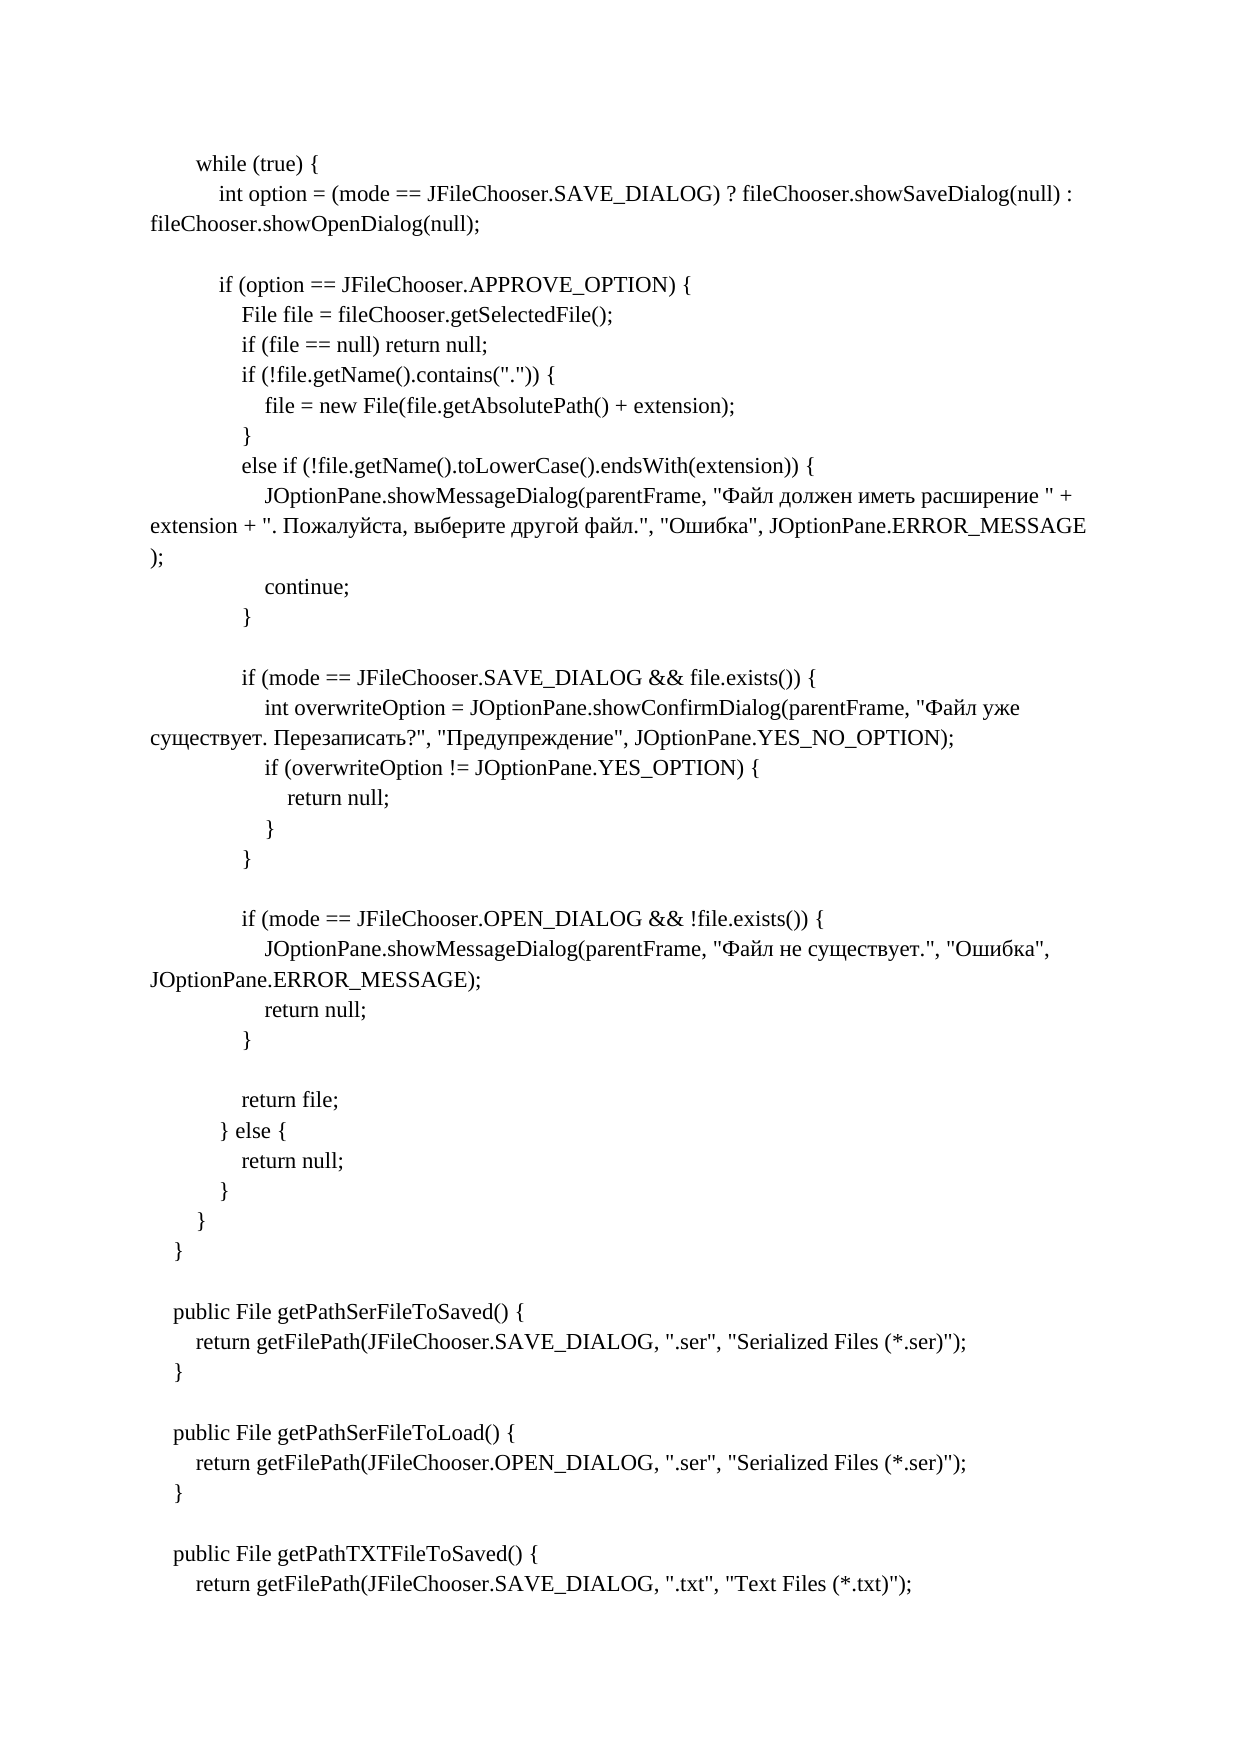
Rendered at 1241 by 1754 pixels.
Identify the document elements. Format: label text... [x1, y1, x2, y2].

text JOptionPane.showMessageDialog(parentFrame, "Файл не существует.", "Ошибка", JOptionPane.ERROR_MESSAGE); [150, 935, 1090, 992]
text public File getPathTXTFileToSaved() { [150, 1539, 1090, 1566]
text int option = (mode == JFileChooser.SAVE_DIALOG) ? fileChooser.showSaveDialog(null) : fileChooser.showOpenDialog(null); [150, 180, 1090, 237]
text } [150, 1237, 1090, 1264]
text } [150, 814, 1090, 841]
text } [150, 1207, 1090, 1234]
text if (!file.getName().contains(".")) { [150, 361, 1090, 388]
text return getFilePath(JFileChooser.SAVE_DIALOG, ".txt", "Text Files (*.txt)"); [150, 1570, 1090, 1596]
text } [150, 845, 1090, 871]
text } [150, 1177, 1090, 1203]
text } [150, 603, 1090, 629]
text } [150, 422, 1090, 448]
text return null; [150, 784, 1090, 811]
text return null; [150, 996, 1090, 1022]
text if (option == JFileChooser.APPROVE_OPTION) { [150, 271, 1090, 297]
text int overwriteOption = JOptionPane.showConfirmDialog(parentFrame, "Файл уже существует. Перезаписать?", "Предупреждение", JOptionPane.YES_NO_OPTION); [150, 694, 1090, 750]
text } [150, 1026, 1090, 1052]
text } [150, 1479, 1090, 1506]
text while (true) { [150, 150, 1090, 176]
text public File getPathSerFileToSaved() { [150, 1298, 1090, 1324]
text } [150, 1358, 1090, 1385]
text return getFilePath(JFileChooser.OPEN_DIALOG, ".ser", "Serialized Files (*.ser)"); [150, 1449, 1090, 1475]
text JOptionPane.showMessageDialog(parentFrame, "Файл должен иметь расширение " + extension + ". Пожалуйста, выберите другой файл.", "Ошибка", JOptionPane.ERROR_MESSAGE ); [150, 482, 1090, 569]
text if (file == null) return null; [150, 331, 1090, 358]
text return file; [150, 1086, 1090, 1113]
text } else { [150, 1117, 1090, 1143]
text else if (!file.getName().toLowerCase().endsWith(extension)) { [150, 452, 1090, 478]
text file = new File(file.getAbsolutePath() + extension); [150, 392, 1090, 418]
text File file = fileChooser.getSelectedFile(); [150, 301, 1090, 327]
text public File getPathSerFileToLoad() { [150, 1419, 1090, 1445]
text if (mode == JFileChooser.OPEN_DIALOG && !file.exists()) { [150, 905, 1090, 932]
text if (overwriteOption != JOptionPane.YES_OPTION) { [150, 754, 1090, 781]
text continue; [150, 573, 1090, 599]
text return getFilePath(JFileChooser.SAVE_DIALOG, ".ser", "Serialized Files (*.ser)"); [150, 1328, 1090, 1354]
text if (mode == JFileChooser.SAVE_DIALOG && file.exists()) { [150, 663, 1090, 690]
text return null; [150, 1147, 1090, 1173]
